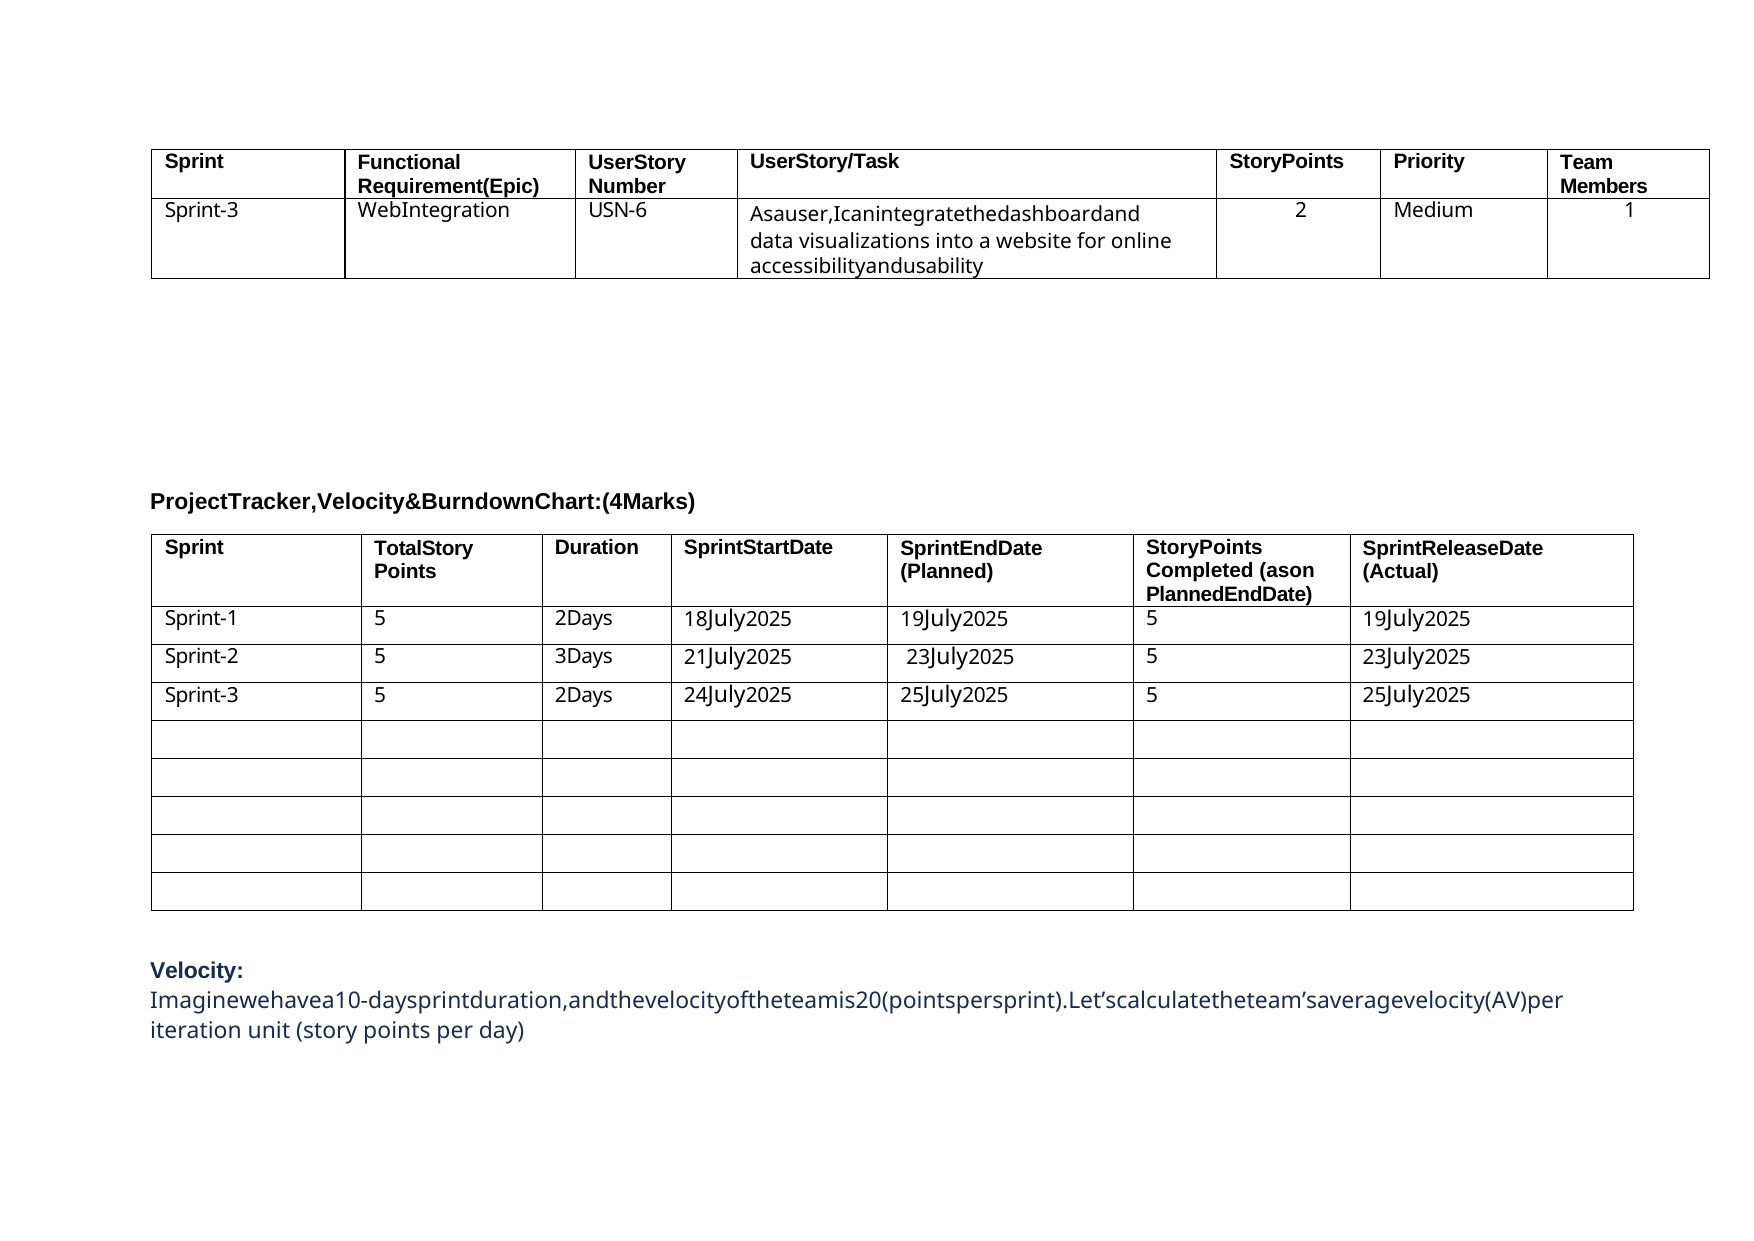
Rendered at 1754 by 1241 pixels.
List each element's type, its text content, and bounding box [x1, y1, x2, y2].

table_cell [672, 873, 887, 910]
table_header StoryPoints [1217, 150, 1380, 198]
table_cell USN-6 [576, 199, 737, 278]
table_cell Sprint-2 [152, 645, 361, 682]
table_cell [888, 873, 1133, 910]
table_cell 24July2025 [672, 683, 887, 720]
table_cell [1134, 759, 1350, 796]
table_header Sprint [152, 150, 344, 198]
table_cell [1351, 759, 1633, 796]
table_cell 23July2025 [888, 645, 1133, 682]
text ProjectTracker,Velocity&BurndownChart:(4Marks) [150, 488, 1724, 515]
table_cell Asauser,Icanintegratethedashboardand data visualizations into a website for online accessibilityandusability [738, 199, 1216, 278]
table_header SprintStartDate [672, 535, 887, 606]
table_cell [543, 759, 671, 796]
table_cell 5 [1134, 607, 1350, 644]
table_header Duration [543, 535, 671, 606]
table_cell [152, 721, 361, 758]
table_header Sprint [152, 535, 361, 606]
table_header Functional Requirement(Epic) [346, 150, 575, 198]
table_header SprintReleaseDate (Actual) [1351, 535, 1633, 606]
table_header UserStory Number [576, 150, 737, 198]
table_cell [1351, 873, 1633, 910]
table_cell [362, 835, 542, 872]
table_cell 5 [362, 645, 542, 682]
table_cell [543, 721, 671, 758]
table_cell 2Days [543, 607, 671, 644]
table_cell [888, 721, 1133, 758]
table_cell [888, 759, 1133, 796]
table_cell [543, 797, 671, 834]
table_cell [152, 759, 361, 796]
table_cell 2Days [543, 683, 671, 720]
table_cell [1134, 873, 1350, 910]
table_cell [362, 759, 542, 796]
table_cell [1351, 721, 1633, 758]
table_header Priority [1381, 150, 1547, 198]
table_cell [543, 873, 671, 910]
table_cell [362, 797, 542, 834]
table_header UserStory/Task [738, 150, 1216, 198]
table_cell 2 [1217, 199, 1380, 278]
table_cell 21July2025 [672, 645, 887, 682]
table_cell 25July2025 [1351, 683, 1633, 720]
table_cell [1351, 835, 1633, 872]
table_cell 5 [1134, 683, 1350, 720]
table_cell 19July2025 [1351, 607, 1633, 644]
table_cell [888, 835, 1133, 872]
table_cell Sprint-3 [152, 683, 361, 720]
table_cell [672, 721, 887, 758]
table_cell [152, 873, 361, 910]
table_cell [888, 797, 1133, 834]
table_cell [152, 835, 361, 872]
table_header Team Members [1548, 150, 1709, 198]
table_cell Medium [1381, 199, 1547, 278]
table_cell [362, 721, 542, 758]
table_header SprintEndDate (Planned) [888, 535, 1133, 606]
table_cell [543, 835, 671, 872]
table_cell Sprint-3 [152, 199, 344, 278]
table_header StoryPoints Completed (ason PlannedEndDate) [1134, 535, 1350, 606]
table_header TotalStory Points [362, 535, 542, 606]
table_cell 18July2025 [672, 607, 887, 644]
table_cell 25July2025 [888, 683, 1133, 720]
table_cell 1 [1548, 199, 1709, 278]
table_cell [672, 835, 887, 872]
table_cell Sprint-1 [152, 607, 361, 644]
table_cell 3Days [543, 645, 671, 682]
table_cell [152, 797, 361, 834]
table_cell 5 [1134, 645, 1350, 682]
table_cell [1351, 797, 1633, 834]
table_cell [672, 797, 887, 834]
table_cell [1134, 721, 1350, 758]
text Velocity: [150, 957, 1724, 984]
table_cell 5 [362, 683, 542, 720]
text Imaginewehavea10-daysprintduration,andthevelocityoftheteamis20(pointspersprint).Let’scalculatetheteam’saveragevelocity(AV)per iteration unit (story points per day) [150, 984, 1618, 1045]
table_cell 19July2025 [888, 607, 1133, 644]
table_cell [1134, 835, 1350, 872]
table_cell [362, 873, 542, 910]
table_cell 5 [362, 607, 542, 644]
table_cell [672, 759, 887, 796]
table_cell 23July2025 [1351, 645, 1633, 682]
table_cell [1134, 797, 1350, 834]
table_cell WebIntegration [346, 199, 575, 278]
